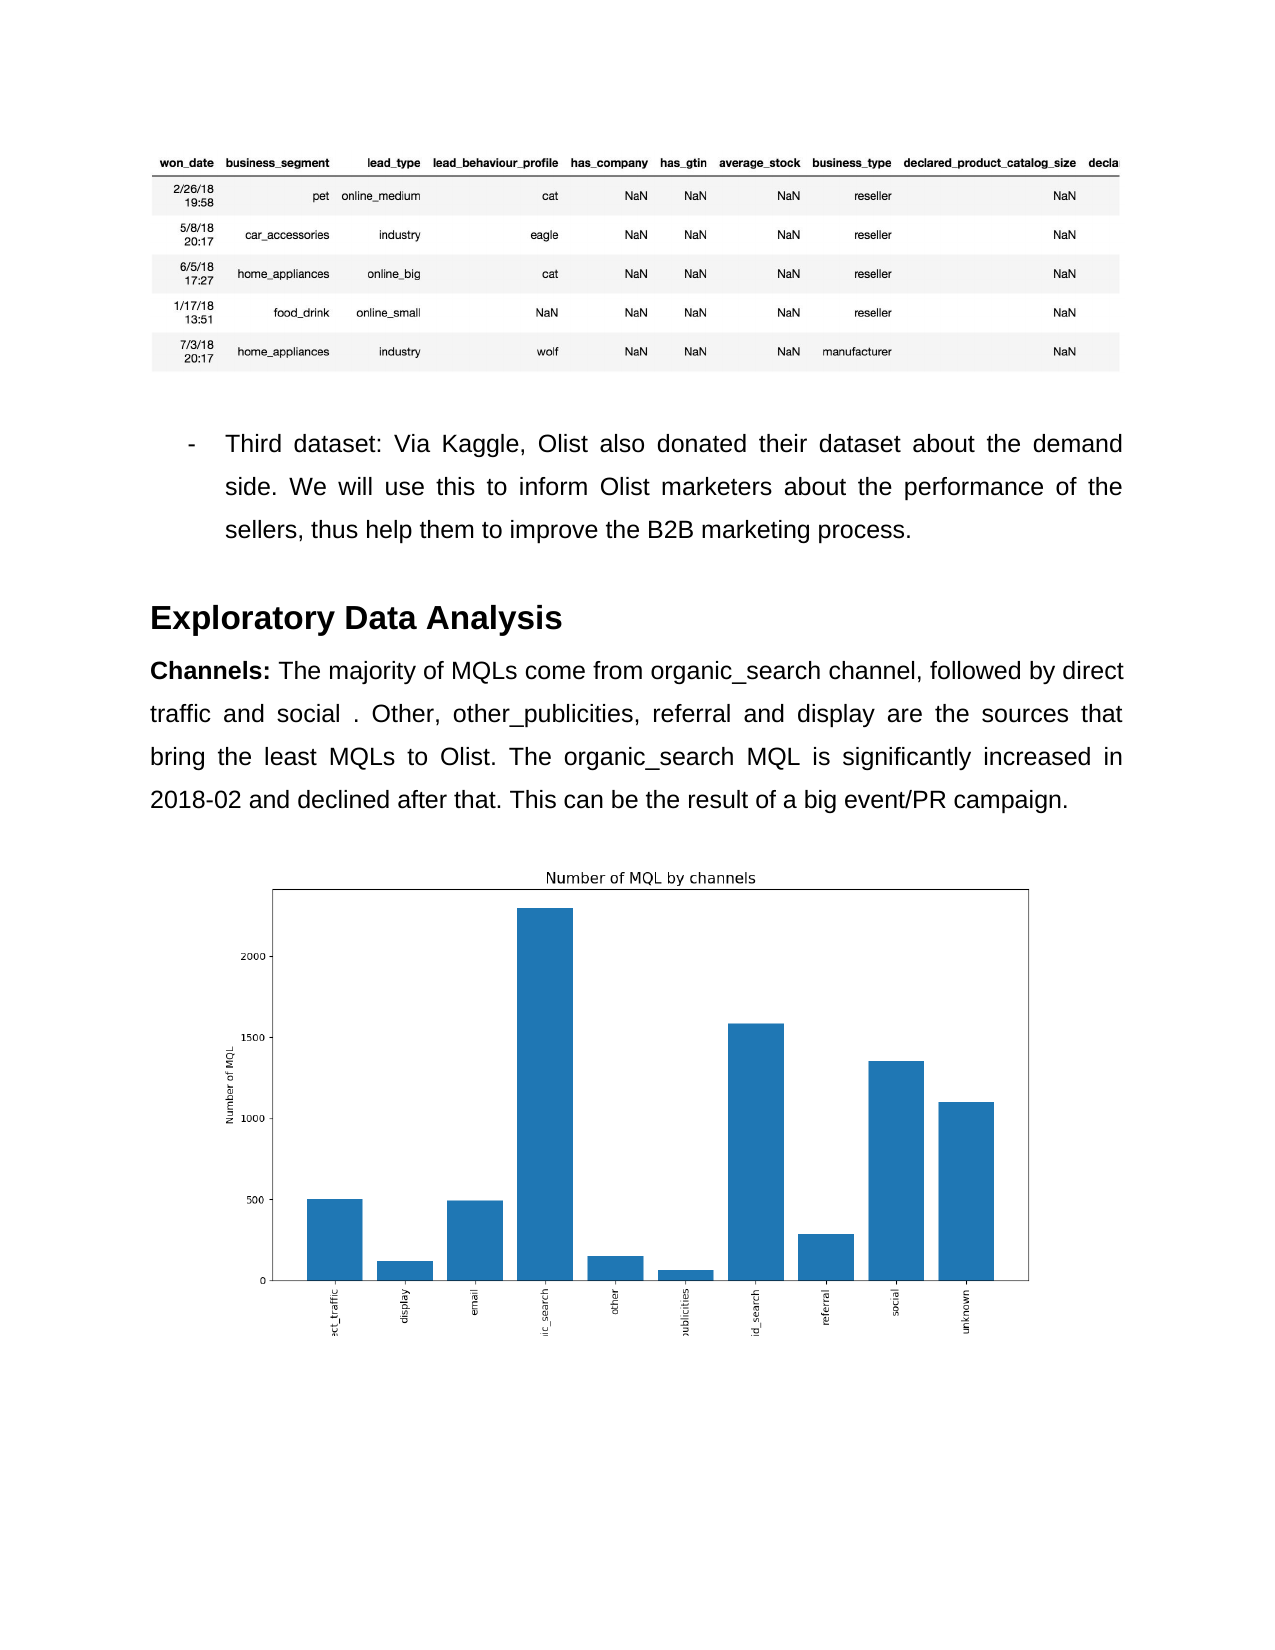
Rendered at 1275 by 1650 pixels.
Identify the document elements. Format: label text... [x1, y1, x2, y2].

text Exploratory Data Analysis [150, 598, 1125, 636]
text Channels: The majority of MQLs come from organic_search channel, followed by direct traffic and social . Other, other_publicities, referral and display are the sources that bring the least MQLs to Olist. The organic_search MQL is significantly increased in 2018-02 and declined after that. This can be the result of a big event/PR campaign. [150, 656, 1125, 814]
picture [150, 150, 1125, 373]
picture [150, 828, 1125, 1336]
list Third dataset: Via Kaggle, Olist also donated their dataset about the demand side. We will use this to inform Olist marketers about the performance of the sellers, thus help them to improve the B2B marketing process. [187, 429, 1125, 544]
